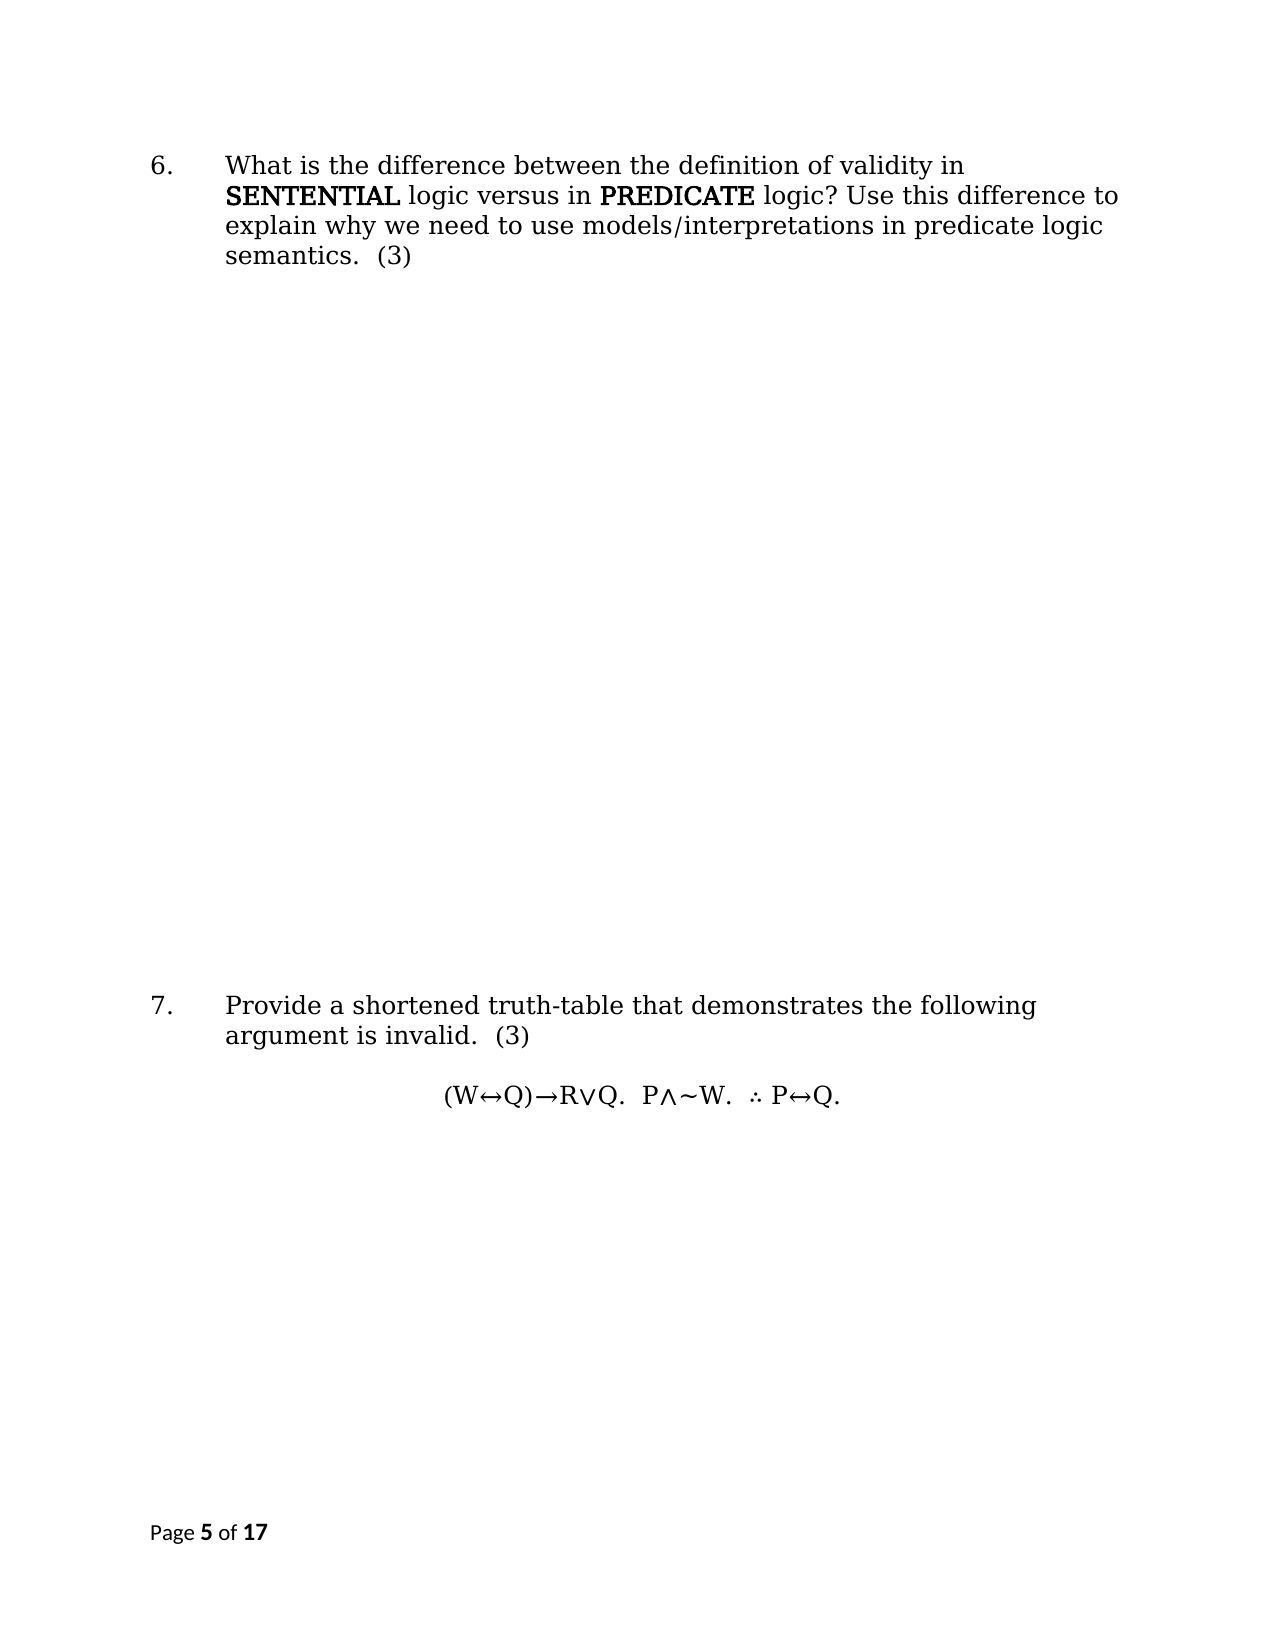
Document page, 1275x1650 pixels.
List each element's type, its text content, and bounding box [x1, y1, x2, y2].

text (W↔Q)→R∨Q. P∧~W. ∴ P↔Q. [150, 1080, 1125, 1110]
text 6. What is the difference between the definition of validity in SENTENTIAL logic versus in PREDICATE logic? Use this difference to explain why we need to use models/interpretations in predicate logic semantics. (3) [150, 150, 1125, 270]
text 7. Provide a shortened truth-table that demonstrates the following argument is invalid. (3) [150, 990, 1125, 1050]
